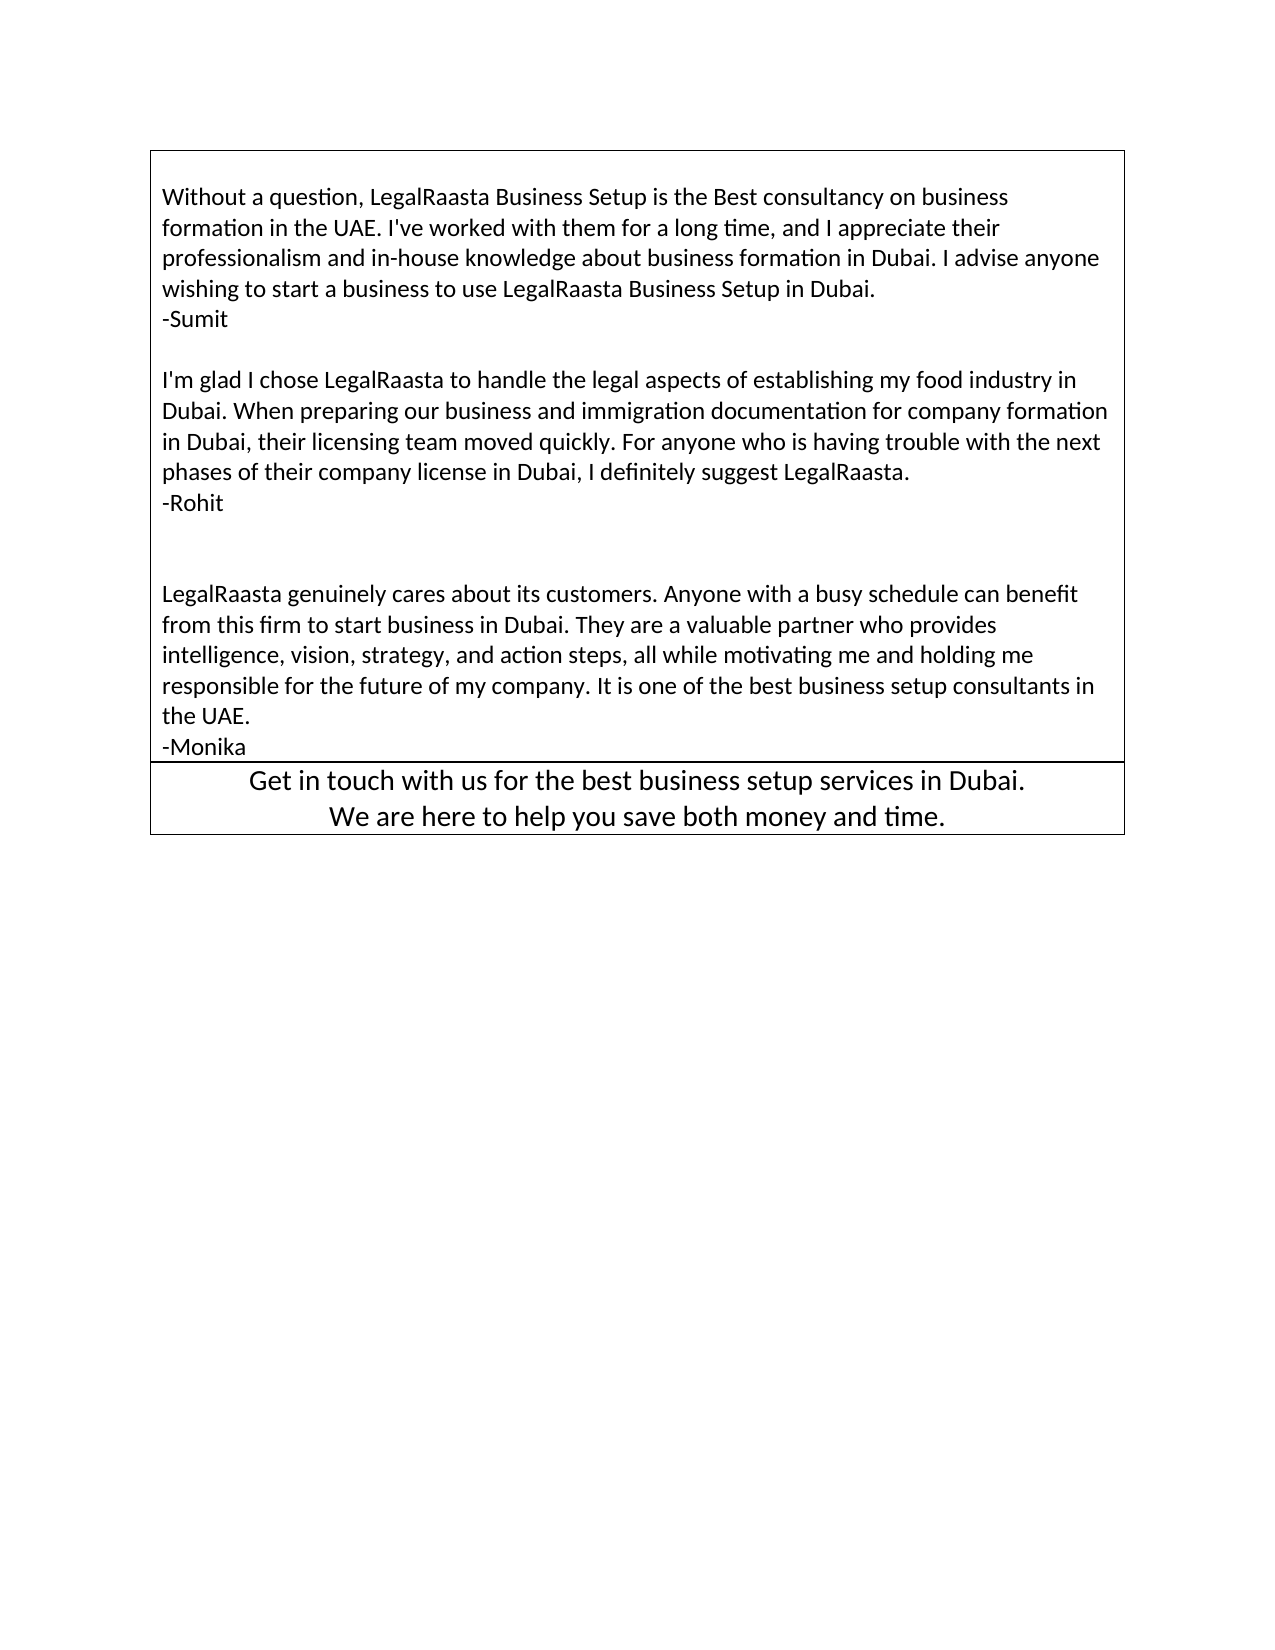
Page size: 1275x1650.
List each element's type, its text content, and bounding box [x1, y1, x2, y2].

table_cell Get in touch with us for the best business setup services in Dubai. We are here to help you save both money and time. [151, 763, 1124, 834]
